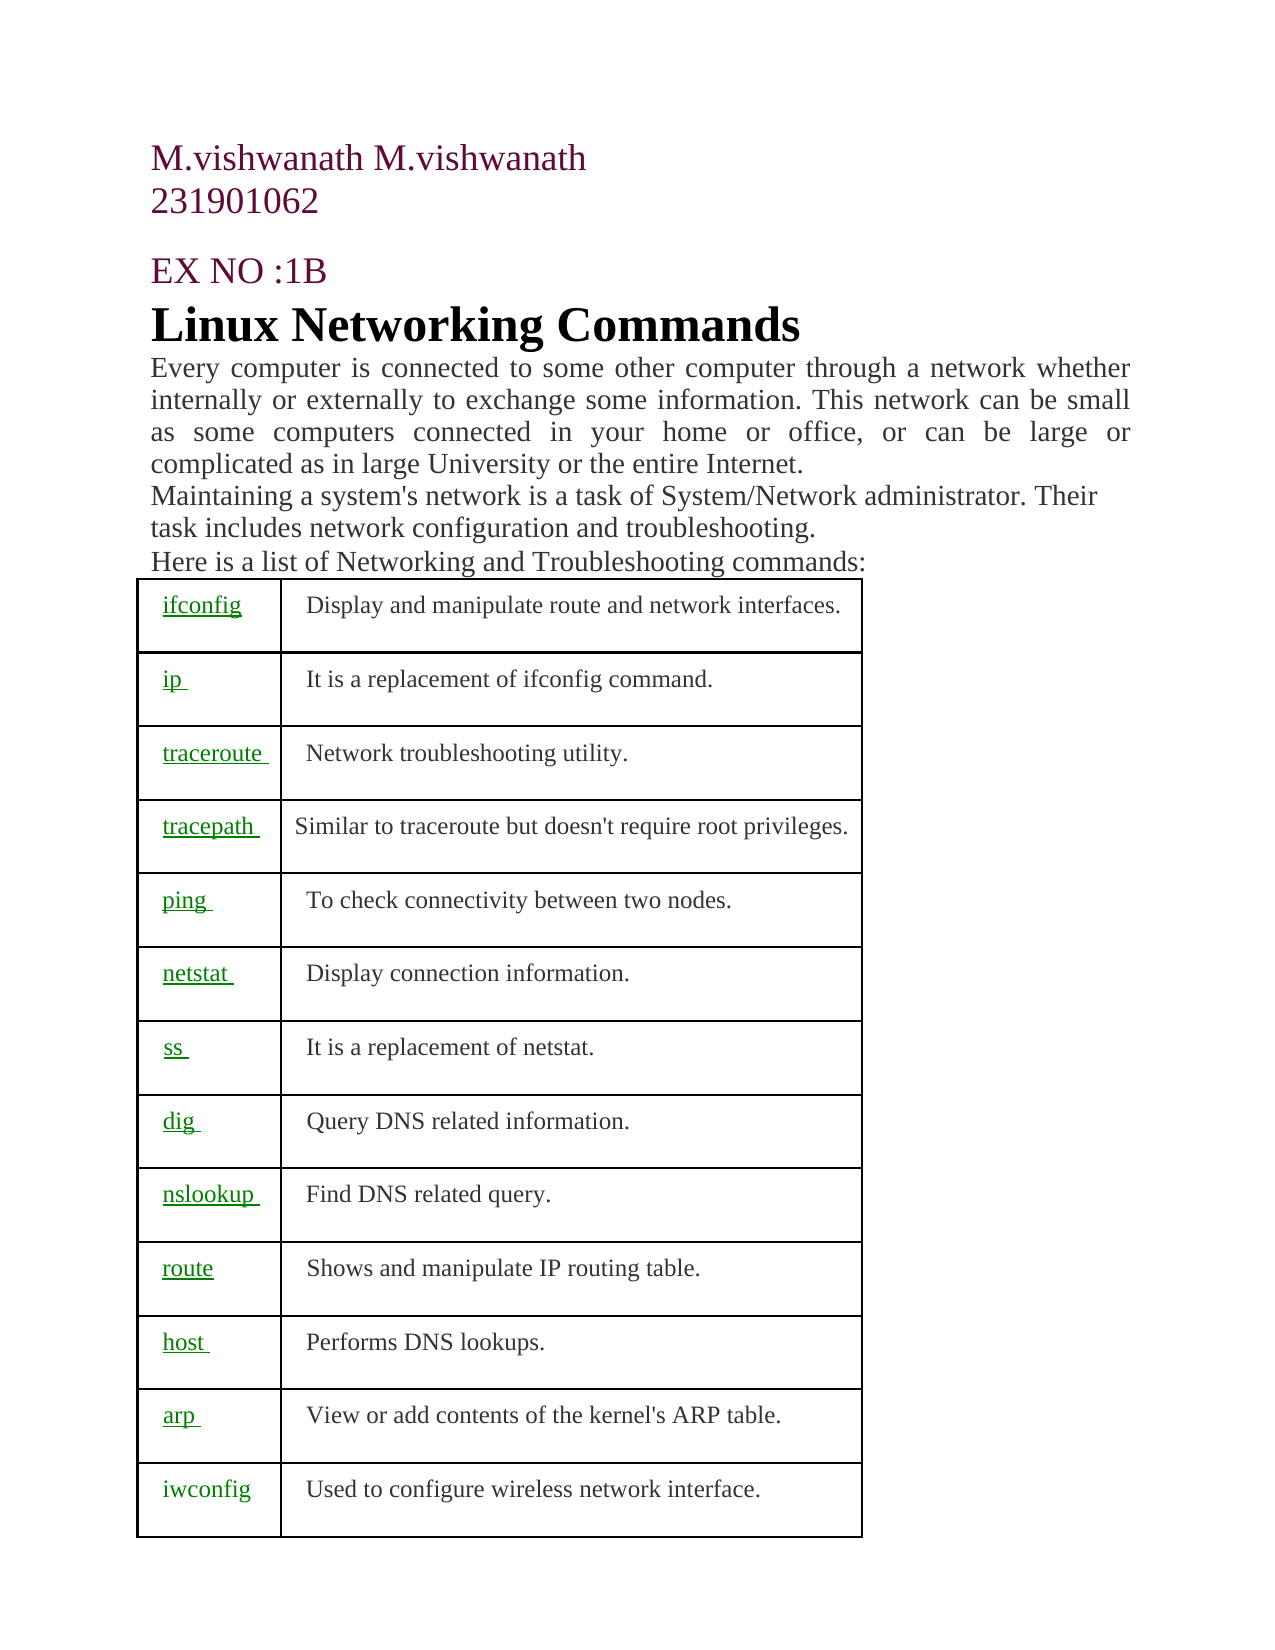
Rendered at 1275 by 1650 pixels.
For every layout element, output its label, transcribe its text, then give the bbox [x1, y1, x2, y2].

table_cell Shows and manipulate IP routing table. [282, 1243, 861, 1314]
table_cell It is a replacement of ifconfig command. [282, 654, 861, 725]
text Every computer is connected to some other computer through a network whether internally or externally to exchange some information. This network can be small as some computers connected in your home or office, or can be large or complicated as in large University or the entire Internet. [150, 352, 1132, 479]
table_cell traceroute [139, 727, 280, 799]
table_cell Used to configure wireless network interface. [282, 1464, 861, 1536]
text EX NO :1B [150, 248, 1200, 291]
table_cell View or add contents of the kernel's ARP table. [282, 1390, 861, 1462]
table_cell ping [139, 874, 280, 946]
table_cell Find DNS related query. [282, 1169, 861, 1241]
table_cell arp [139, 1390, 280, 1462]
table_cell tracepath [139, 801, 280, 872]
text Here is a list of Networking and Troubleshooting commands: [151, 544, 1200, 578]
table_cell Performs DNS lookups. [282, 1317, 861, 1388]
table_cell Display connection information. [282, 948, 861, 1020]
text Linux Networking Commands [151, 294, 1200, 352]
table_header Display and manipulate route and network interfaces. [282, 580, 861, 651]
table_cell iwconfig [139, 1464, 280, 1536]
table_cell host [139, 1317, 280, 1388]
table_header ifconfig [139, 580, 280, 651]
table_cell dig [139, 1096, 280, 1167]
table_cell Query DNS related information. [282, 1096, 861, 1167]
table_cell Network troubleshooting utility. [282, 727, 861, 799]
table_cell ip [139, 654, 280, 725]
table_cell To check connectivity between two nodes. [282, 874, 861, 946]
table_cell nslookup [139, 1169, 280, 1241]
text Maintaining a system's network is a task of System/Network administrator. Their task includes network configuration and troubleshooting. [150, 480, 1131, 544]
table_cell ss [139, 1022, 280, 1093]
table_cell netstat [139, 948, 280, 1020]
text M.vishwanath M.vishwanath [150, 135, 1200, 178]
table_cell Similar to traceroute but doesn't require root privileges. [282, 801, 861, 872]
table_cell route [139, 1243, 280, 1314]
table_cell It is a replacement of netstat. [282, 1022, 861, 1093]
text 231901062 [150, 178, 1200, 222]
